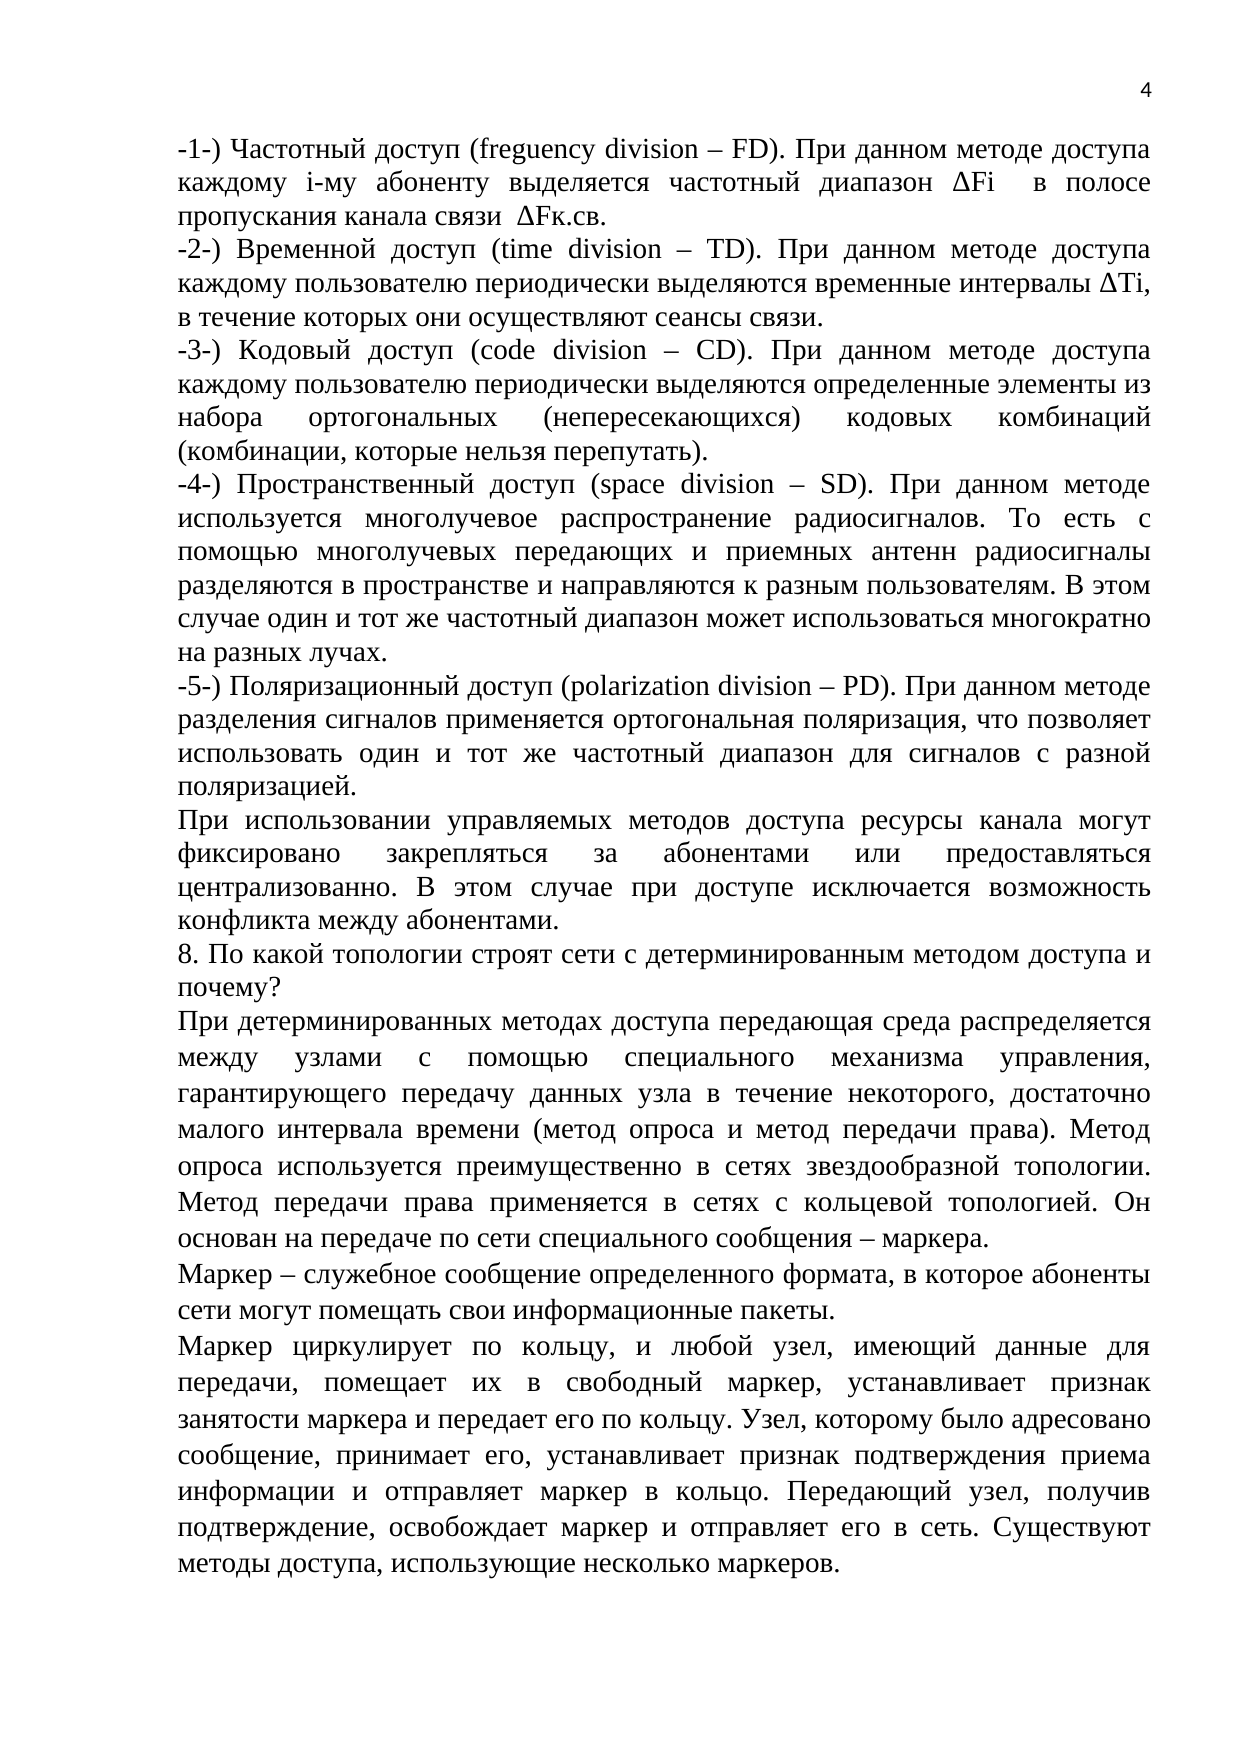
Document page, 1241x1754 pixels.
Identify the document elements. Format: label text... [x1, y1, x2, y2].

text 8. По какой топологии строят сети с детерминированным методом доступа и почему? [177, 936, 1152, 1003]
text -5-) Поляризационный доступ (polarization division – PD). При данном методе разделения сигналов применяется ортогональная поляризация, что позволяет использовать один и тот же частотный диапазон для сигналов с разной поляризацией. [177, 668, 1152, 802]
text При детерминированных методах доступа передающая среда распределяется между узлами с помощью специального механизма управления, гарантирующего передачу данных узла в течение некоторого, достаточно малого интервала времени (метод опроса и метод передачи права). Метод опроса используется преимущественно в сетях звездообразной топологии. Метод передачи права применяется в сетях с кольцевой топологией. Он основан на передаче по сети специального сообщения – маркера. [177, 1003, 1152, 1253]
text -3-) Кодовый доступ (code division – CD). При данном методе доступа каждому пользователю периодически выделяются определенные элементы из набора ортогональных (непересекающихся) кодовых комбинаций (комбинации, которые нельзя перепутать). [177, 332, 1152, 466]
text Маркер циркулирует по кольцу, и любой узел, имеющий данные для передачи, помещает их в свободный маркер, устанавливает признак занятости маркера и передает его по кольцу. Узел, которому было адресовано сообщение, принимает его, устанавливает признак подтверждения приема информации и отправляет маркер в кольцо. Передающий узел, получив подтверждение, освобождает маркер и отправляет его в сеть. Существуют методы доступа, использующие несколько маркеров. [177, 1328, 1152, 1579]
text Маркер – служебное сообщение определенного формата, в которое абоненты сети могут помещать свои информационные пакеты. [177, 1256, 1152, 1326]
text -1-) Частотный доступ (freguency division – FD). При данном методе доступа каждому i-му абоненту выделяется частотный диапазон ΔFi в полосе пропускания канала связи ΔFк.св. [177, 131, 1152, 232]
text При использовании управляемых методов доступа ресурсы канала могут фиксировано закрепляться за абонентами или предоставляться централизованно. В этом случае при доступе исключается возможность конфликта между абонентами. [177, 802, 1152, 936]
text -2-) Временной доступ (time division – TD). При данном методе доступа каждому пользователю периодически выделяются временные интервалы ΔТi, в течение которых они осуществляют сеансы связи. [177, 232, 1152, 332]
text -4-) Пространственный доступ (space division – SD). При данном методе используется многолучевое распространение радиосигналов. То есть с помощью многолучевых передающих и приемных антенн радиосигналы разделяются в пространстве и направляются к разным пользователям. В этом случае один и тот же частотный диапазон может использоваться многократно на разных лучах. [177, 466, 1152, 668]
